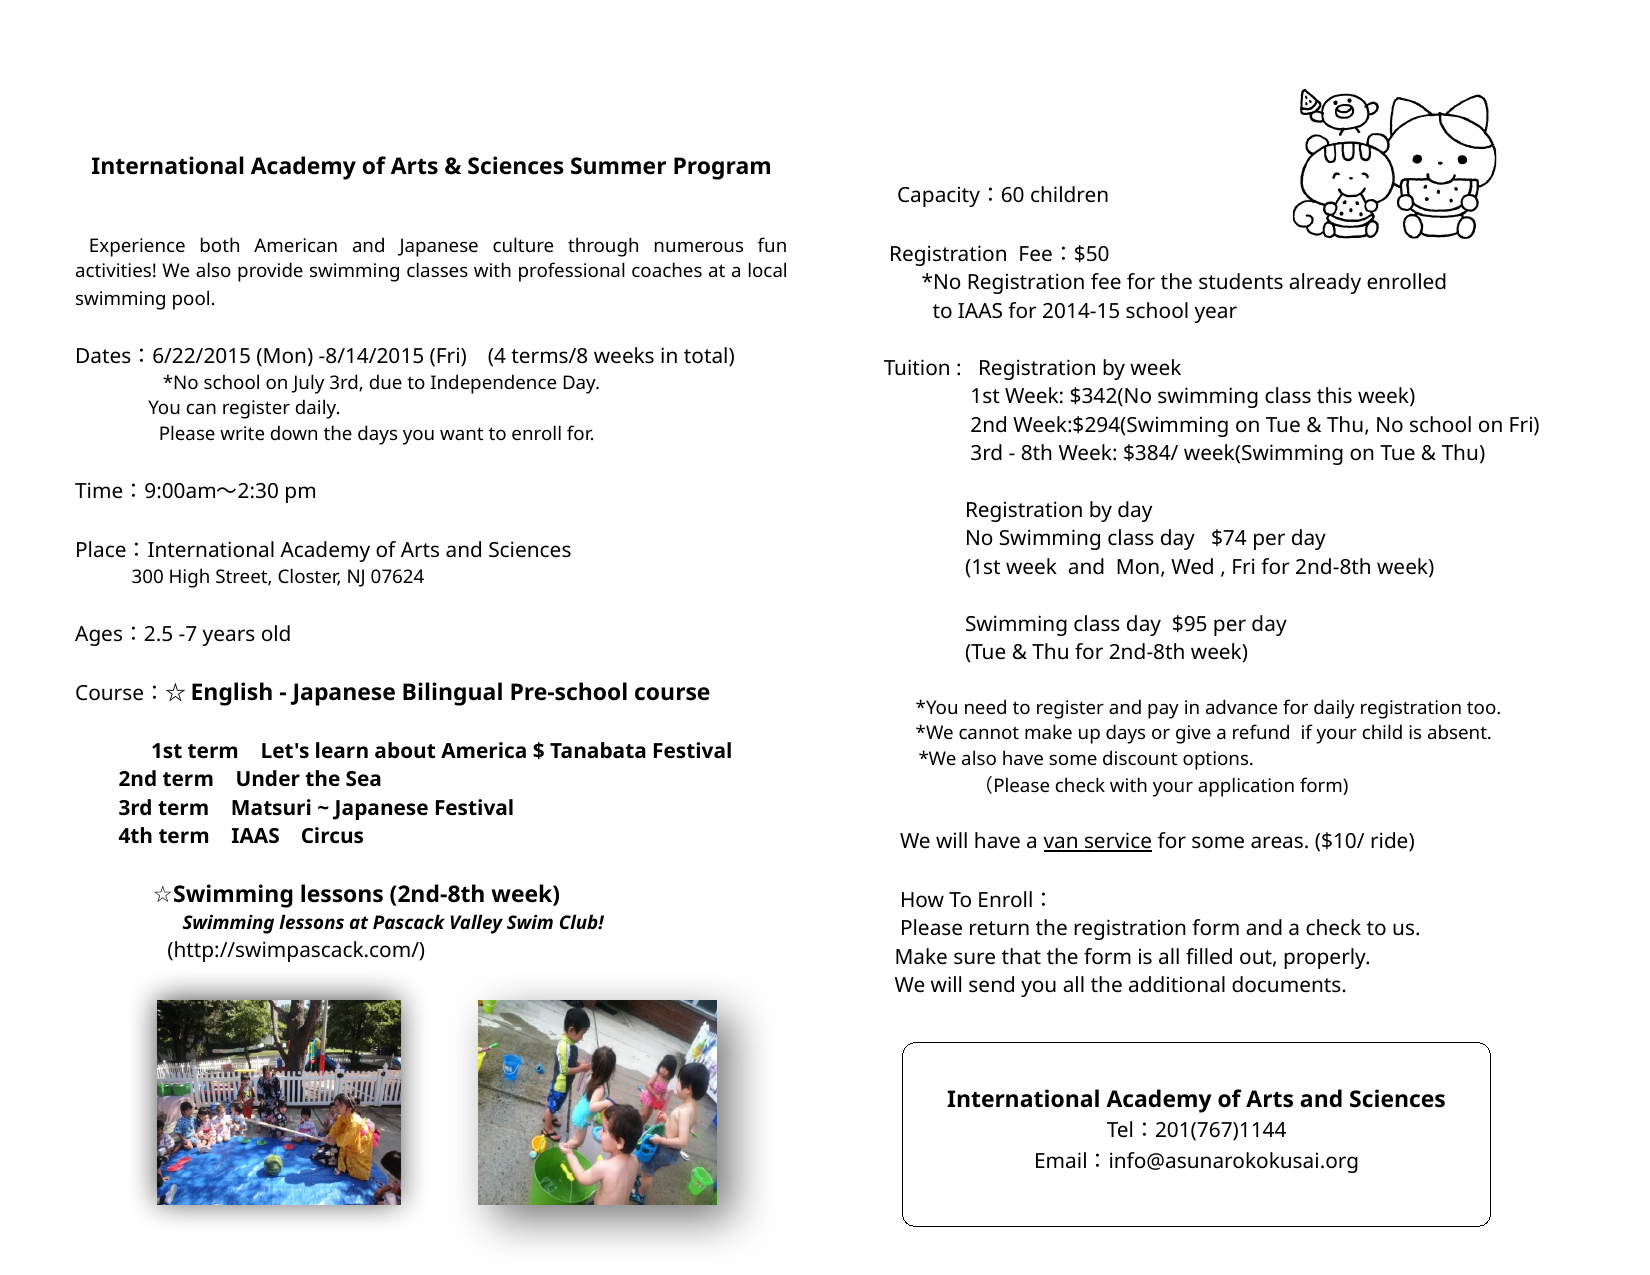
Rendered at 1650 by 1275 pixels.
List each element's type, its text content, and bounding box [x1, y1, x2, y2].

text *We cannot make up days or give a refund if your child is absent. [862, 719, 1575, 745]
text Swimming lessons at Pascack Valley Swim Club! [75, 909, 788, 935]
text Make sure that the form is all filled out, properly. [862, 942, 1575, 970]
text 1st term Let's learn about America $ Tanabata Festival [75, 736, 788, 764]
text International Academy of Arts & Sciences Summer Program [75, 150, 788, 181]
text We will have a van service for some areas. ($10/ ride) [862, 826, 1575, 855]
text to IAAS for 2014-15 school year [862, 296, 1575, 324]
picture [157, 1000, 401, 1205]
picture [1292, 89, 1497, 178]
text *You need to register and pay in advance for daily registration too. [862, 694, 1575, 719]
text Please return the registration form and a check to us. [862, 913, 1575, 942]
text Registration by day [862, 495, 1575, 523]
text 300 High Street, Closter, NJ 07624 [75, 563, 788, 589]
text Please write down the days you want to enroll for. [75, 420, 788, 446]
text 3rd - 8th Week: $384/ week(Swimming on Tue & Thu) [862, 438, 1575, 467]
text Registration Fee：$50 [862, 237, 1575, 267]
text (http://swimpascack.com/) [75, 935, 788, 963]
text Time：9:00am〜2:30 pm [75, 474, 788, 504]
picture [478, 1000, 717, 1205]
text 4th term IAAS Circus [75, 821, 788, 849]
text You can register daily. [75, 395, 788, 420]
picture [1292, 209, 1497, 237]
text Tuition : Registration by week [862, 353, 1575, 381]
text Place：International Academy of Arts and Sciences [75, 533, 788, 563]
text （Please check with your application form) [862, 771, 1575, 798]
text Swimming class day $95 per day [862, 609, 1575, 637]
text (1st week and Mon, Wed , Fri for 2nd-8th week) [862, 552, 1575, 580]
text *We also have some discount options. [862, 745, 1575, 771]
text 2nd term Under the Sea [75, 764, 788, 793]
text We will send you all the additional documents. [862, 970, 1575, 999]
text Experience both American and Japanese culture through numerous fun activities! We also provide swimming classes with professional coaches at a local swimming pool. [75, 232, 788, 311]
text 3rd term Matsuri ~ Japanese Festival [75, 793, 788, 821]
text Dates：6/22/2015 (Mon) -8/14/2015 (Fri) (4 terms/8 weeks in total) [75, 339, 788, 369]
text Course：☆ English - Japanese Bilingual Pre-school course [75, 676, 788, 707]
text *No school on July 3rd, due to Independence Day. [75, 369, 788, 395]
text Capacity：60 children [862, 178, 1575, 209]
text How To Enroll： [862, 883, 1575, 913]
text 1st Week: $342(No swimming class this week) [862, 381, 1575, 410]
text 2nd Week:$294(Swimming on Tue & Thu, No school on Fri) [862, 410, 1575, 438]
text Ages：2.5 -7 years old [75, 617, 788, 648]
text (Tue & Thu for 2nd-8th week) [862, 637, 1575, 666]
text *No Registration fee for the students already enrolled [862, 267, 1575, 296]
text ☆Swimming lessons (2nd-8th week) [75, 878, 788, 909]
text No Swimming class day $74 per day [862, 523, 1575, 552]
